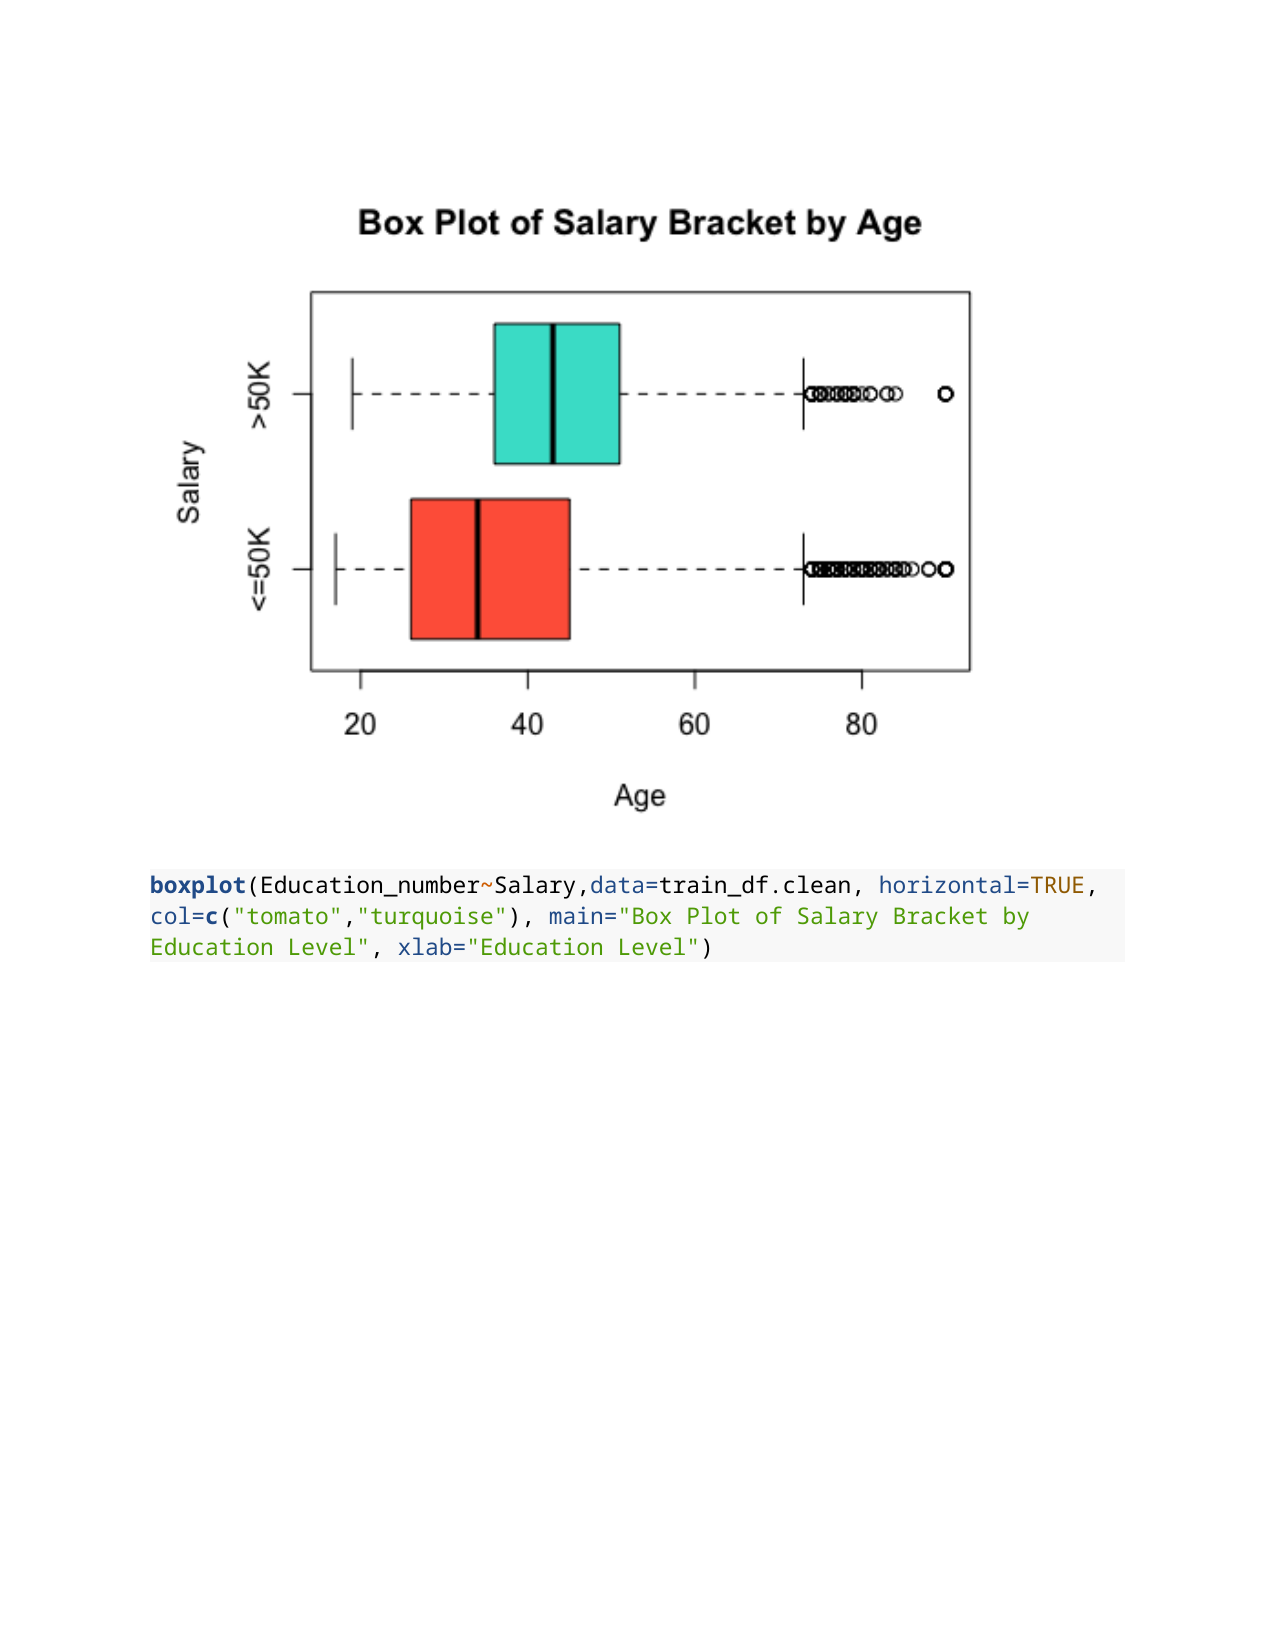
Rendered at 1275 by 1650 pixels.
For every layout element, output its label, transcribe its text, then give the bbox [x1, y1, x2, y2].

text boxplot(Education_number~Salary,data=train_df.clean, horizontal=TRUE, col=c("tomato","turquoise"), main="Box Plot of Salary Bracket by Education Level", xlab="Education Level") [714, 869, 1125, 962]
picture [168, 150, 1044, 850]
